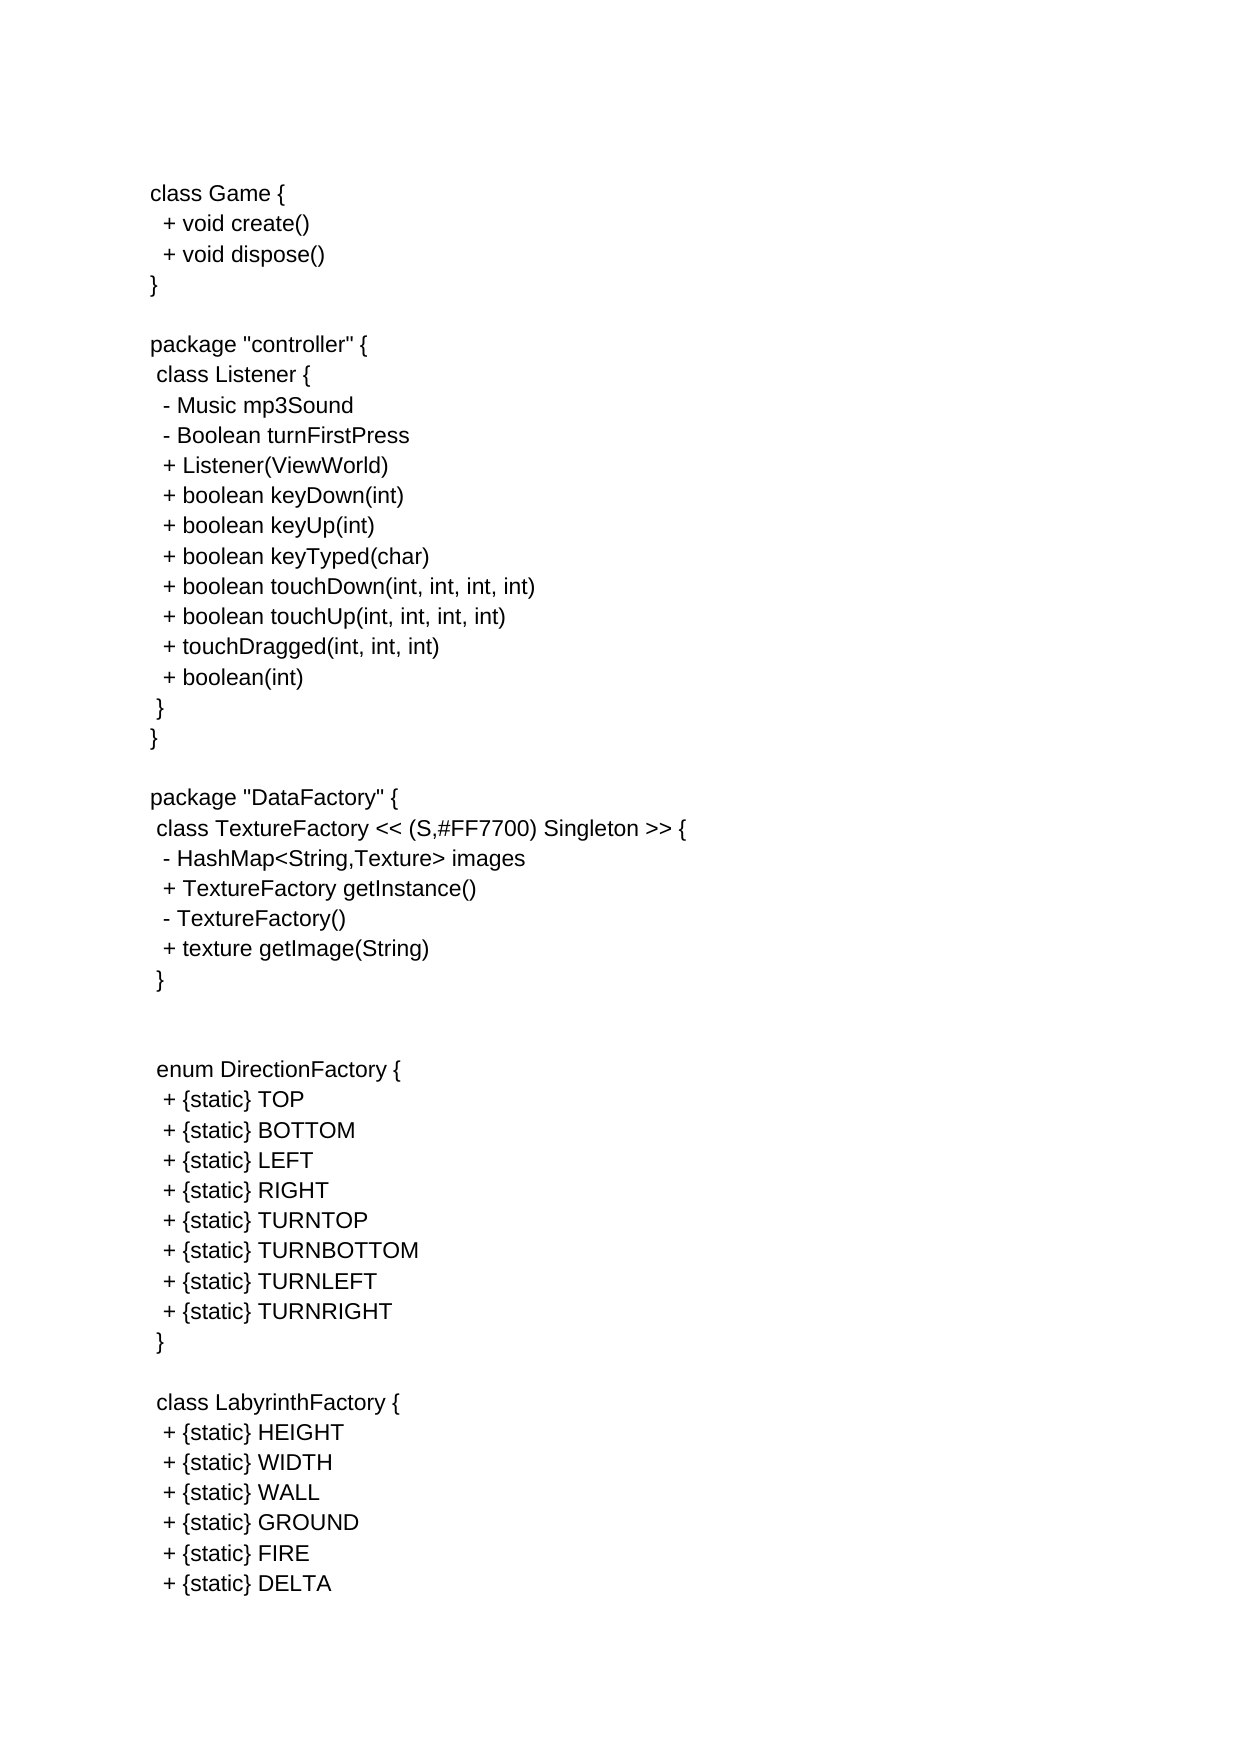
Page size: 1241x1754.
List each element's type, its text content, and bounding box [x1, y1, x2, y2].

text + boolean keyDown(int) [150, 482, 1090, 509]
text package "controller" { [150, 331, 1090, 358]
text + {static} HEIGHT [150, 1419, 1090, 1445]
text + texture getImage(String) [150, 935, 1090, 962]
text } [150, 724, 1090, 750]
text + {static} RIGHT [150, 1177, 1090, 1203]
text class Game { [150, 180, 1090, 207]
text + {static} TOP [150, 1086, 1090, 1113]
text + void create() [150, 210, 1090, 237]
text + boolean(int) [150, 663, 1090, 690]
text + void dispose() [150, 241, 1090, 267]
text + {static} TURNRIGHT [150, 1298, 1090, 1324]
text enum DirectionFactory { [150, 1056, 1090, 1083]
text - Music mp3Sound [150, 392, 1090, 418]
text class LabyrinthFactory { [150, 1388, 1090, 1415]
text } [150, 966, 1090, 992]
text - TextureFactory() [150, 905, 1090, 932]
text + {static} BOTTOM [150, 1117, 1090, 1143]
text } [150, 271, 1090, 297]
text + {static} WIDTH [150, 1449, 1090, 1475]
text + Listener(ViewWorld) [150, 452, 1090, 478]
text class Listener { [150, 361, 1090, 388]
text + touchDragged(int, int, int) [150, 633, 1090, 660]
text + {static} TURNLEFT [150, 1268, 1090, 1294]
text + {static} TURNBOTTOM [150, 1237, 1090, 1264]
text } [150, 694, 1090, 720]
text + boolean touchUp(int, int, int, int) [150, 603, 1090, 629]
text } [150, 1328, 1090, 1354]
text + boolean touchDown(int, int, int, int) [150, 573, 1090, 599]
text class TextureFactory << (S,#FF7700) Singleton >> { [150, 814, 1090, 841]
text + boolean keyUp(int) [150, 512, 1090, 539]
text - HashMap<String,Texture> images [150, 845, 1090, 871]
text + {static} LEFT [150, 1147, 1090, 1173]
text - Boolean turnFirstPress [150, 422, 1090, 448]
text package "DataFactory" { [150, 784, 1090, 811]
text + {static} DELTA [150, 1570, 1090, 1596]
text + boolean keyTyped(char) [150, 543, 1090, 569]
text + {static} GROUND [150, 1509, 1090, 1536]
text + TextureFactory getInstance() [150, 875, 1090, 901]
text + {static} FIRE [150, 1539, 1090, 1566]
text + {static} TURNTOP [150, 1207, 1090, 1234]
text + {static} WALL [150, 1479, 1090, 1506]
